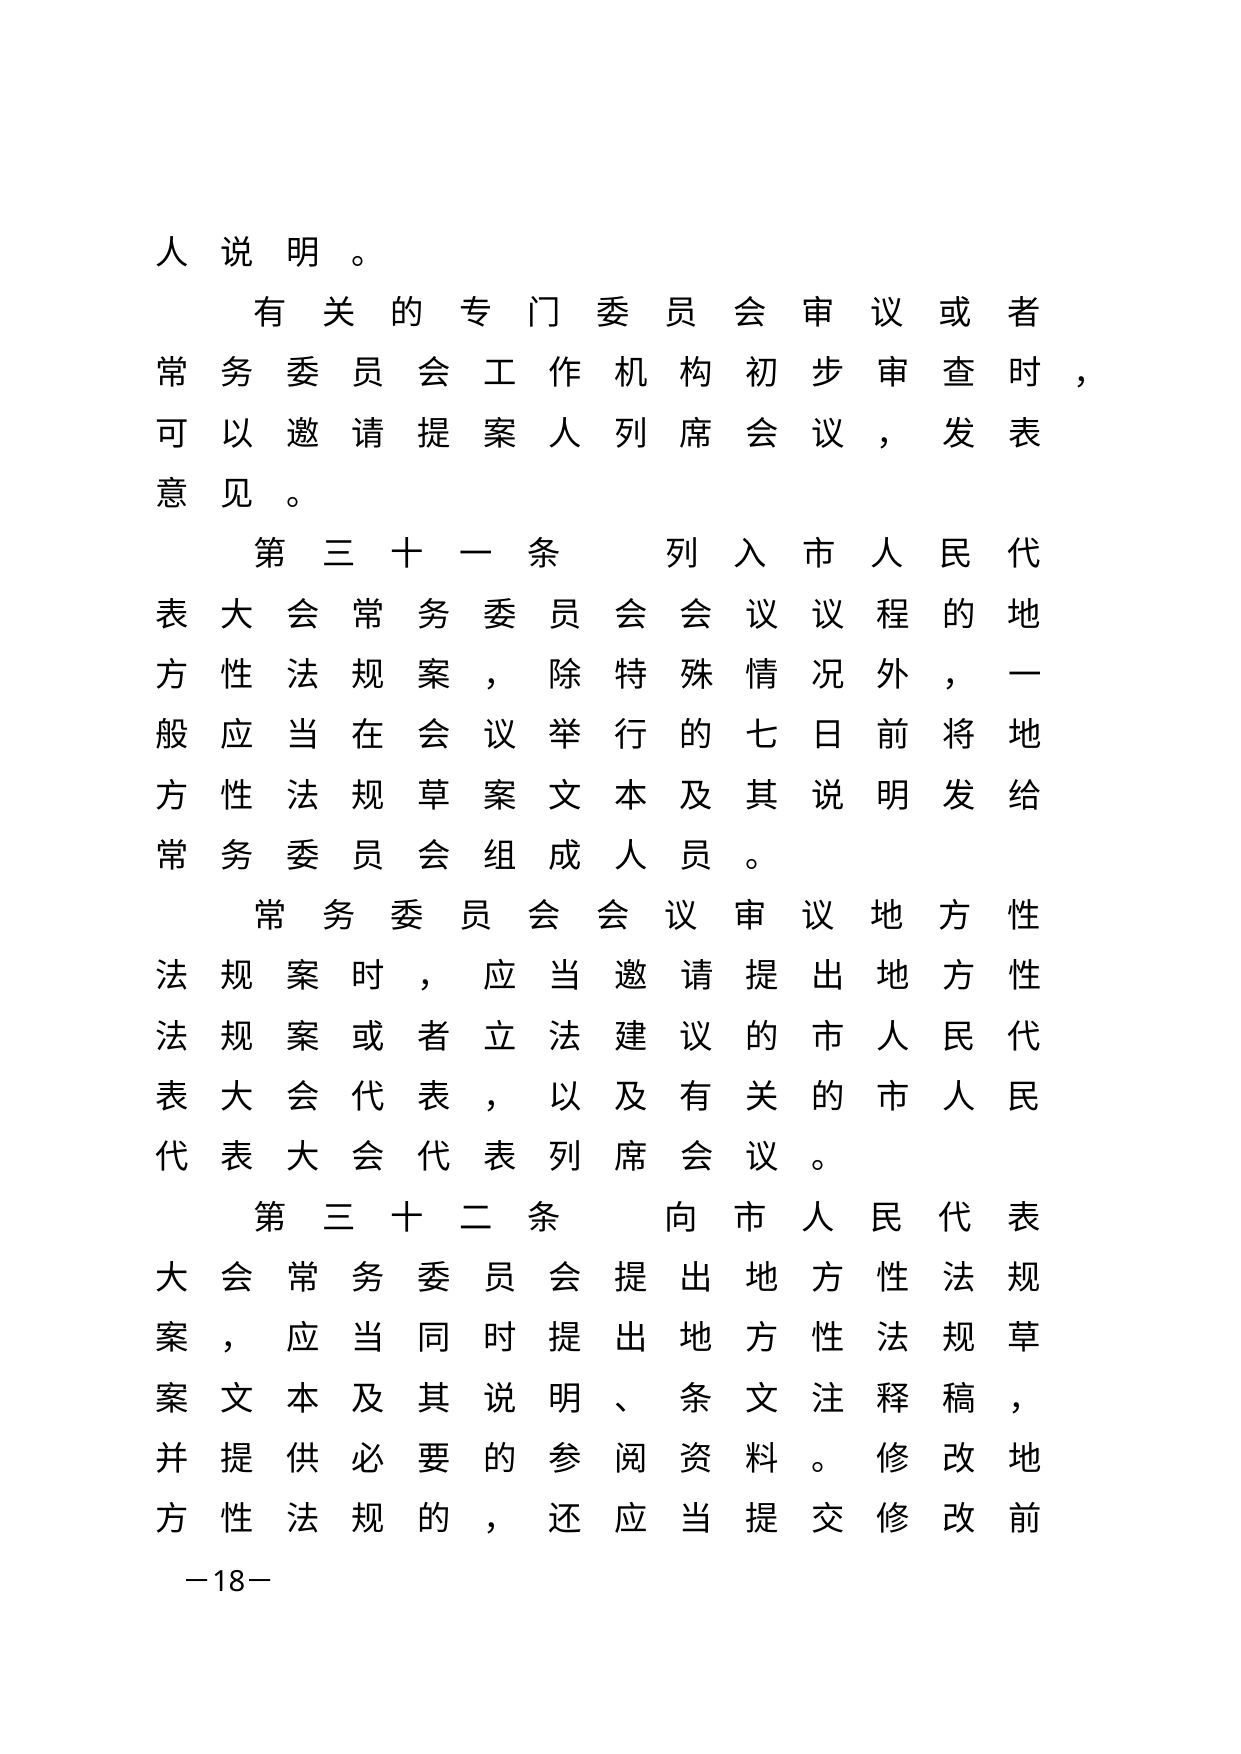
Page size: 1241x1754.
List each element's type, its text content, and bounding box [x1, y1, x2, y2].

text 第三十一条 列入市人民代表大会常务委员会会议议程的地方性法规案，除特殊情况外，一般应当在会议举行的七日前将地方性法规草案文本及其说明发给常务委员会组成人员。 [155, 521, 1073, 883]
text 常务委员会会议审议地方性法规案时，应当邀请提出地方性法规案或者立法建议的市人民代表大会代表，以及有关的市人民代表大会代表列席会议。 [155, 883, 1073, 1184]
text 有关的专门委员会审议或者常务委员会工作机构初步审查时，可以邀请提案人列席会议，发表意见。 [155, 280, 1073, 521]
